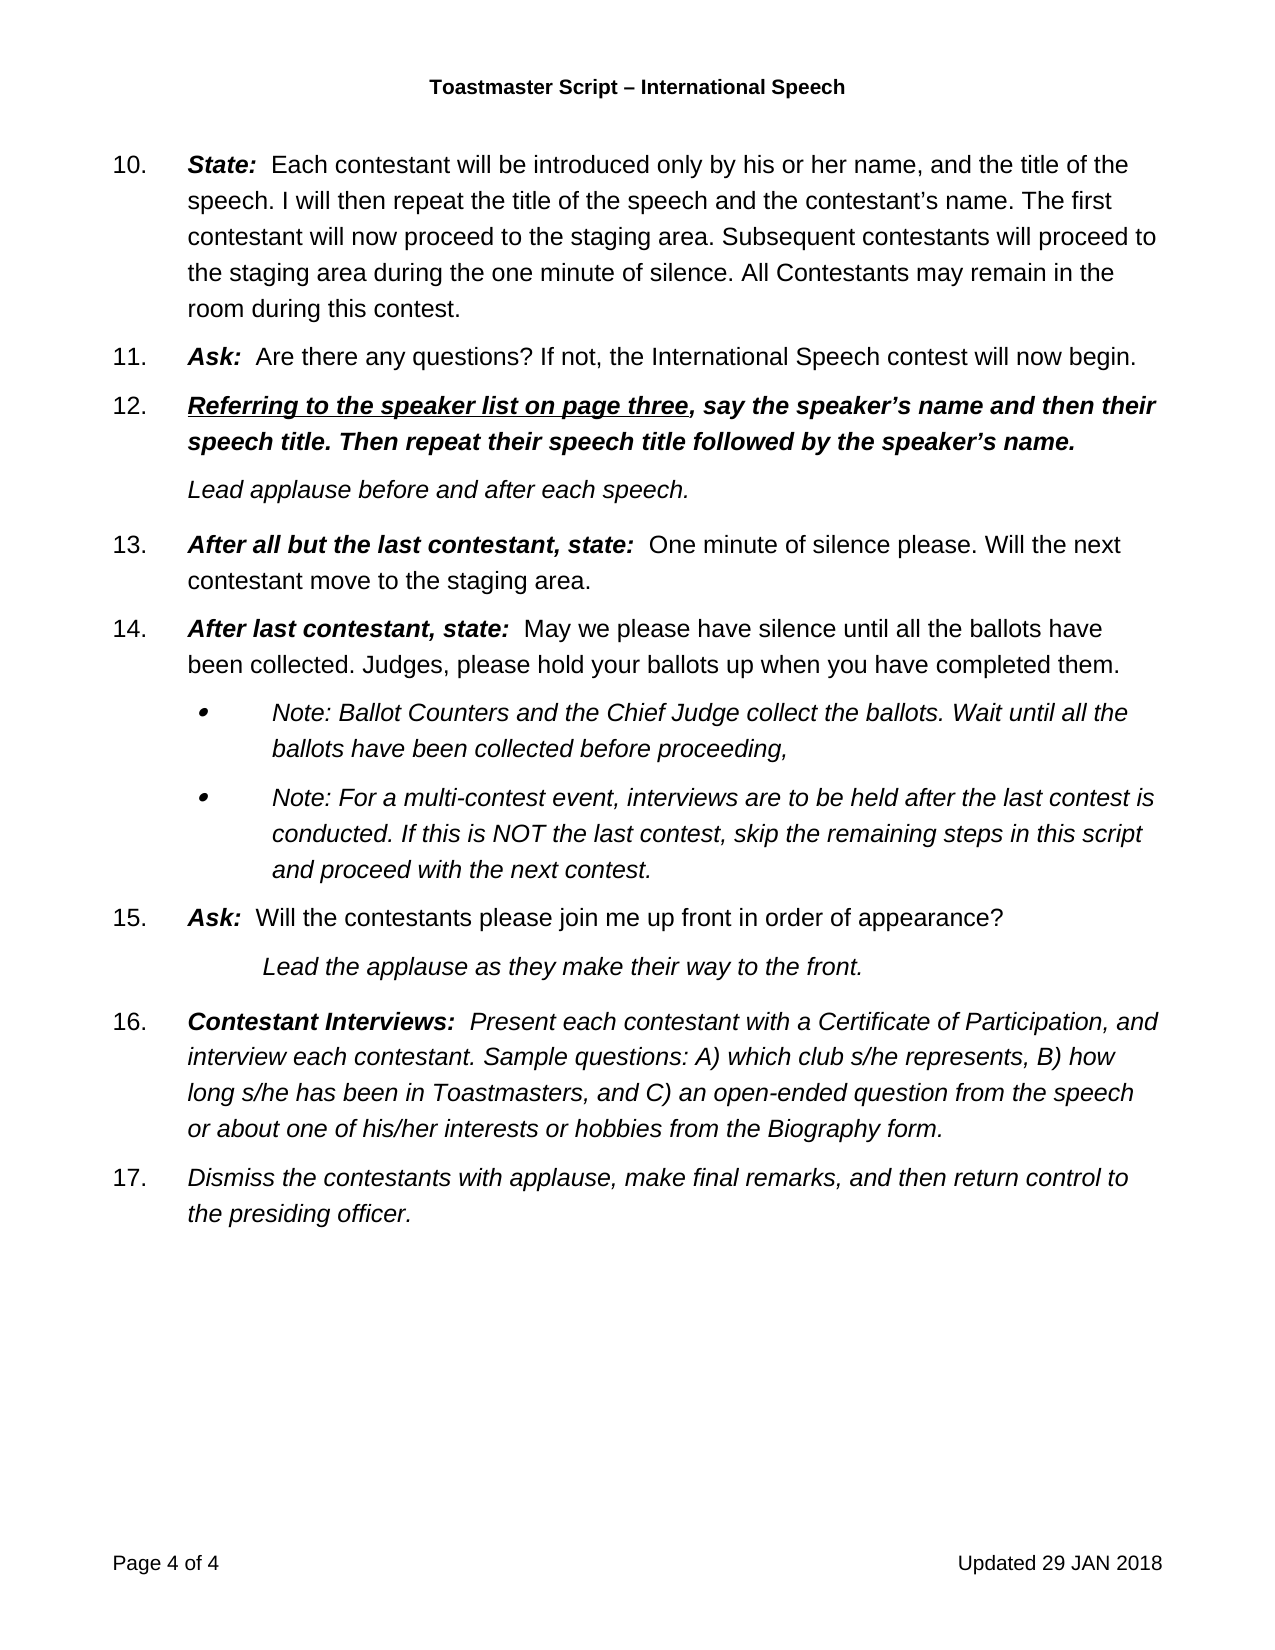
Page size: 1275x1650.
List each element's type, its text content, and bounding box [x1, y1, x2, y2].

list After all but the last contestant, state: One minute of silence please. Will the next contestant move to the staging area. [112, 530, 1162, 594]
list Referring to the speaker list on page three, say the speaker’s name and then their speech title. Then repeat their speech title followed by the speaker’s name. [112, 391, 1162, 455]
list Ask: Will the contestants please join me up front in order of appearance? [112, 903, 1162, 932]
list After last contestant, state: May we please have silence until all the ballots have been collected. Judges, please hold your ballots up when you have completed them. [112, 614, 1162, 679]
list Contestant Interviews: Present each contestant with a Certificate of Participation, and interview each contestant. Sample questions: A) which club s/he represents, B) how long s/he has been in Toastmasters, and C) an open-ended question from the speech or about one of his/her interests or hobbies from the Biography form. [112, 1006, 1162, 1143]
text Lead applause before and after each speech. [187, 475, 1162, 504]
list Note: For a multi-contest event, interviews are to be held after the last contest is conducted. If this is NOT the last contest, skip the remaining steps in this script and proceed with the next contest. [197, 783, 1162, 884]
list Dismiss the contestants with applause, make final remarks, and then return control to the presiding officer. [112, 1163, 1162, 1227]
text Lead the applause as they make their way to the front. [262, 952, 1162, 981]
list State: Each contestant will be introduced only by his or her name, and the title of the speech. I will then repeat the title of the speech and the contestant’s name. The first contestant will now proceed to the staging area. Subsequent contestants will proceed to the staging area during the one minute of silence. All Contestants may remain in the room during this contest. [112, 150, 1162, 322]
list Note: Ballot Counters and the Chief Judge collect the ballots. Wait until all the ballots have been collected before proceeding, [197, 698, 1162, 763]
list Ask: Are there any questions? If not, the International Speech contest will now begin. [112, 342, 1162, 371]
